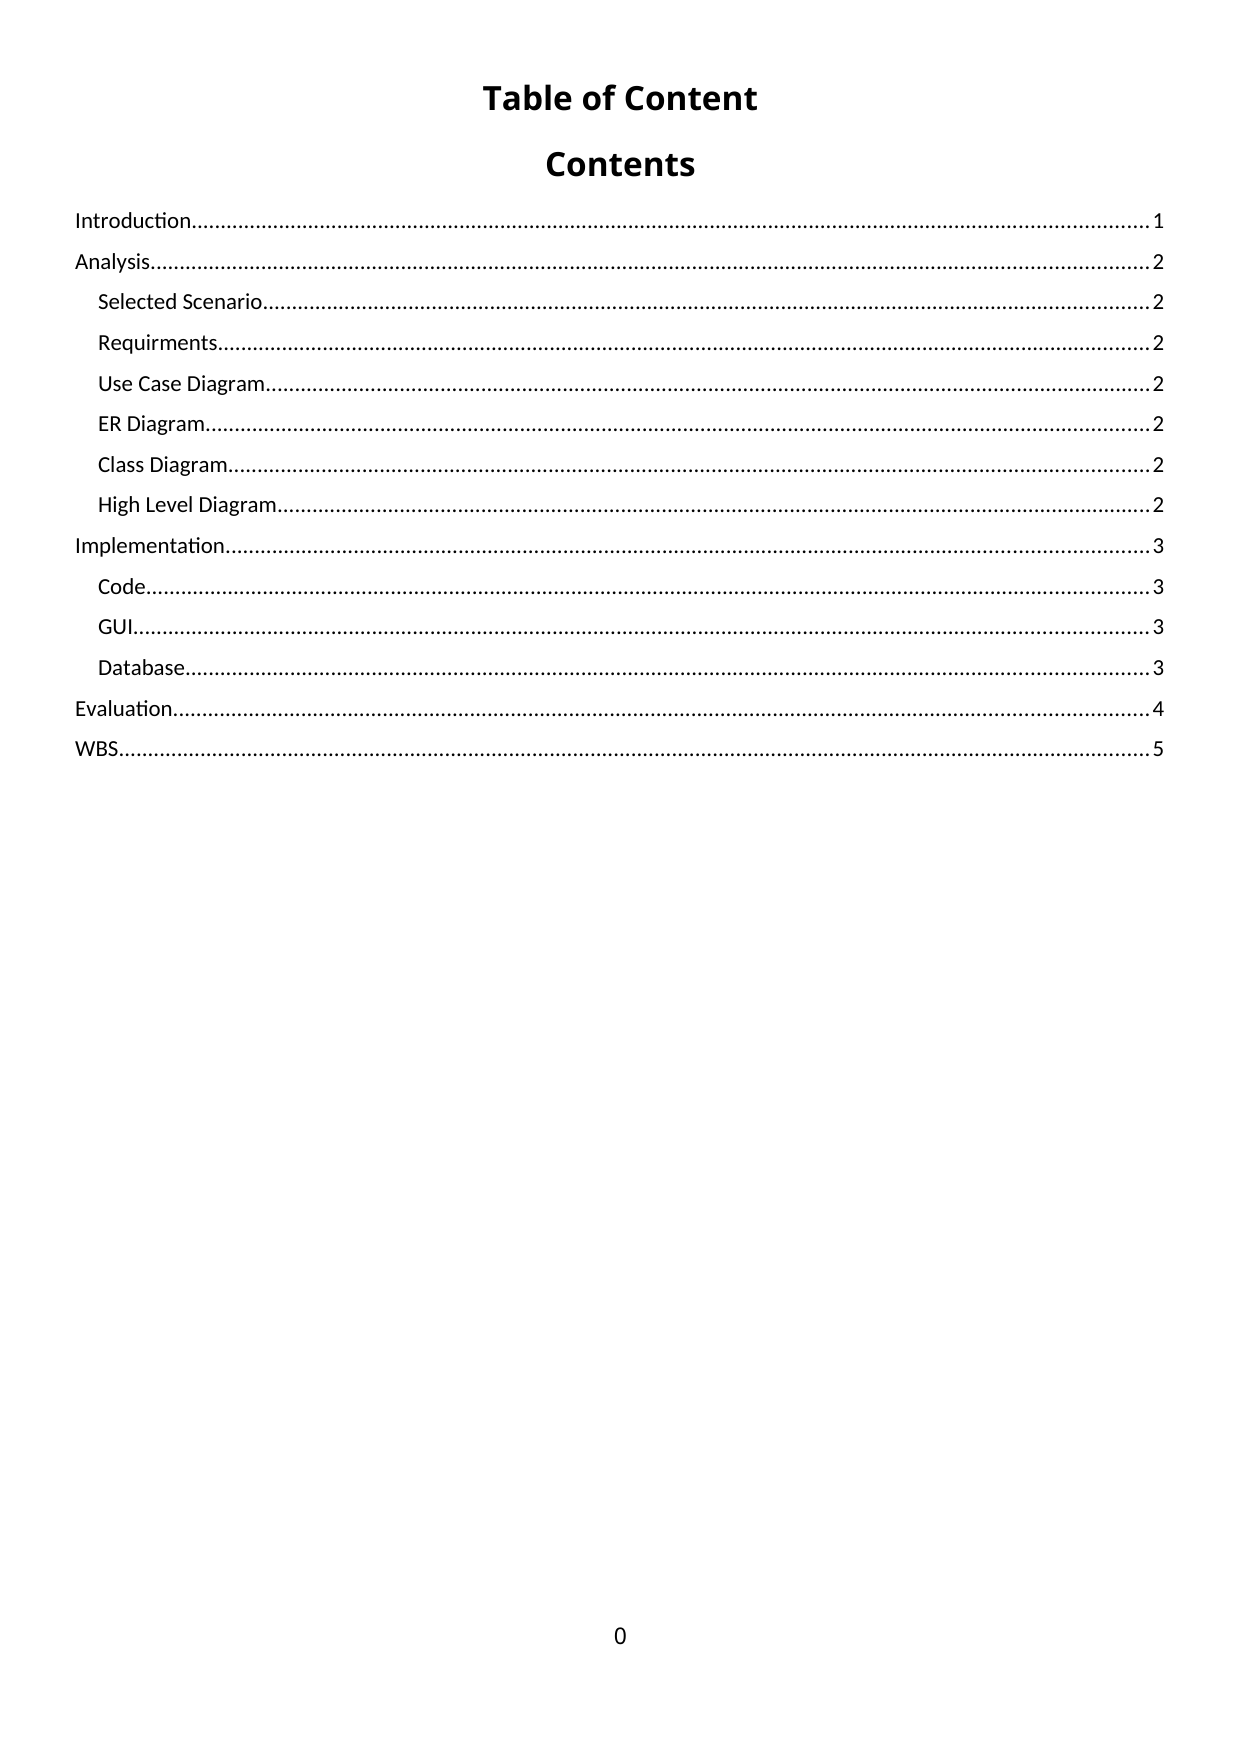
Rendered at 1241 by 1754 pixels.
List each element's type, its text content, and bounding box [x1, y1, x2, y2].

text Table of Content [75, 75, 1165, 120]
